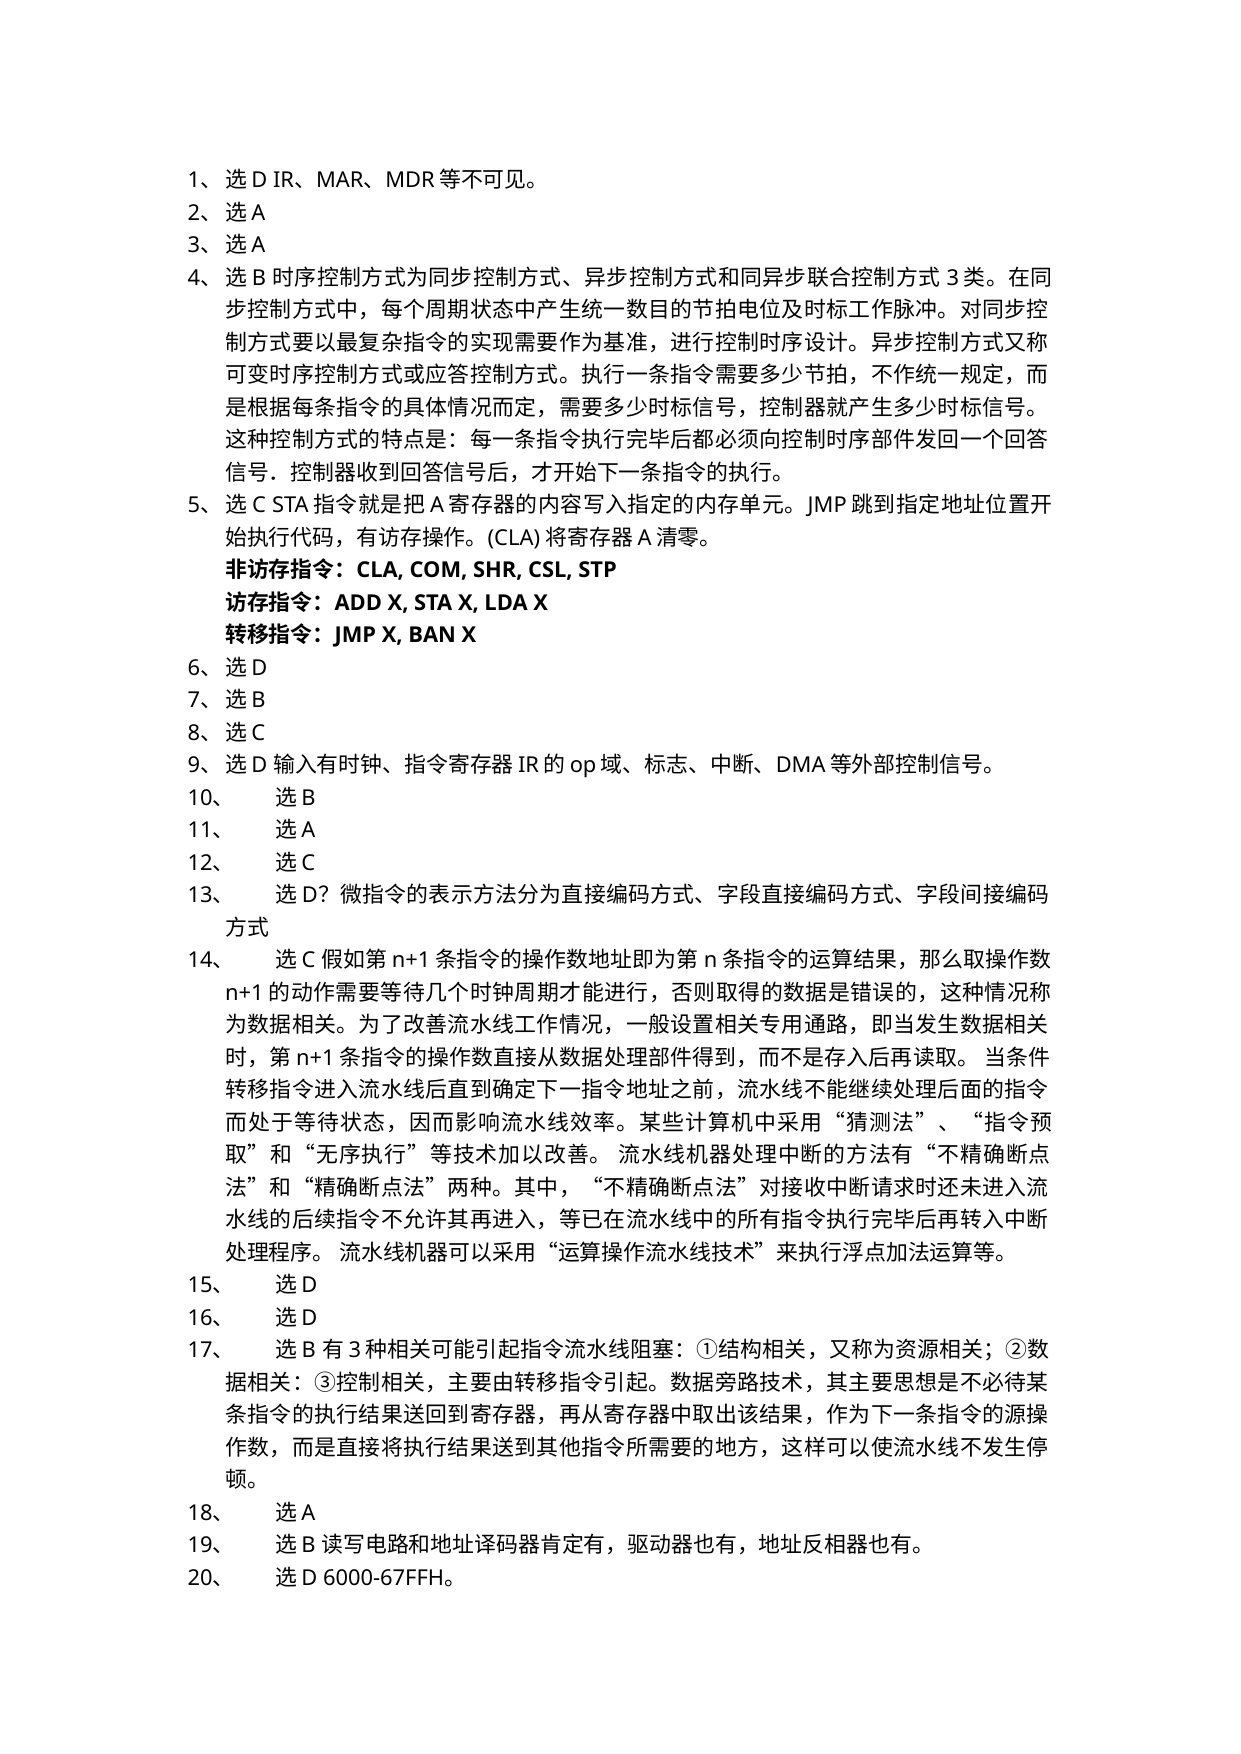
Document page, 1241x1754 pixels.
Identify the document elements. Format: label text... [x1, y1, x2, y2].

list 选B [187, 779, 1053, 812]
list 选D？微指令的表示方法分为直接编码方式、字段直接编码方式、字段间接编码方式 [187, 877, 1053, 942]
list 选B [187, 682, 1053, 714]
list 选C STA指令就是把A寄存器的内容写入指定的内存单元。JMP跳到指定地址位置开始执行代码，有访存操作。(CLA) 将寄存器A清零。 [187, 487, 1053, 552]
list 选D [187, 1267, 1053, 1299]
list 选D 6000-67FFH。 [187, 1559, 1053, 1592]
list 非访存指令：CLA, COM, SHR, CSL, STP [225, 552, 1053, 584]
list 选D IR、MAR、MDR等不可见。 [187, 162, 1053, 194]
list 选C [187, 714, 1053, 747]
list 选D [187, 649, 1053, 682]
list 选A [187, 194, 1053, 227]
list 选D 输入有时钟、指令寄存器IR的op域、标志、中断、DMA等外部控制信号。 [187, 747, 1053, 779]
list 选D [187, 1299, 1053, 1332]
list 选C [187, 844, 1053, 877]
list 选B 时序控制方式为同步控制方式、异步控制方式和同异步联合控制方式3类。在同步控制方式中，每个周期状态中产生统一数目的节拍电位及时标工作脉冲。对同步控制方式要以最复杂指令的实现需要作为基准，进行控制时序设计。异步控制方式又称可变时序控制方式或应答控制方式。执行一条指令需要多少节拍，不作统一规定，而是根据每条指令的具体情况而定，需要多少时标信号，控制器就产生多少时标信号。这种控制方式的特点是：每一条指令执行完毕后都必须向控制时序部件发回一个回答信号．控制器收到回答信号后，才开始下一条指令的执行。 [187, 259, 1053, 487]
list 选B 读写电路和地址译码器肯定有，驱动器也有，地址反相器也有。 [187, 1527, 1053, 1559]
list 选A [187, 812, 1053, 844]
list 选B 有3种相关可能引起指令流水线阻塞：①结构相关，又称为资源相关；②数据相关：③控制相关，主要由转移指令引起。数据旁路技术，其主要思想是不必待某条指令的执行结果送回到寄存器，再从寄存器中取出该结果，作为下一条指令的源操作数，而是直接将执行结果送到其他指令所需要的地方，这样可以使流水线不发生停顿。 [187, 1332, 1053, 1494]
list 访存指令：ADD X, STA X, LDA X [225, 584, 1053, 617]
list 转移指令：JMP X, BAN X [225, 617, 1053, 649]
list 选A [187, 1494, 1053, 1527]
list 选C 假如第n+1条指令的操作数地址即为第n条指令的运算结果，那么取操作数n+1的动作需要等待几个时钟周期才能进行，否则取得的数据是错误的，这种情况称为数据相关。为了改善流水线工作情况，一般设置相关专用通路，即当发生数据相关时，第n+1条指令的操作数直接从数据处理部件得到，而不是存入后再读取。 当条件转移指令进入流水线后直到确定下一指令地址之前，流水线不能继续处理后面的指令而处于等待状态，因而影响流水线效率。某些计算机中采用“猜测法”、“指令预取”和“无序执行”等技术加以改善。 流水线机器处理中断的方法有“不精确断点法”和“精确断点法”两种。其中，“不精确断点法”对接收中断请求时还未进入流水线的后续指令不允许其再进入，等已在流水线中的所有指令执行完毕后再转入中断处理程序。 流水线机器可以采用“运算操作流水线技术”来执行浮点加法运算等。 [187, 942, 1053, 1267]
list 选A [187, 227, 1053, 259]
